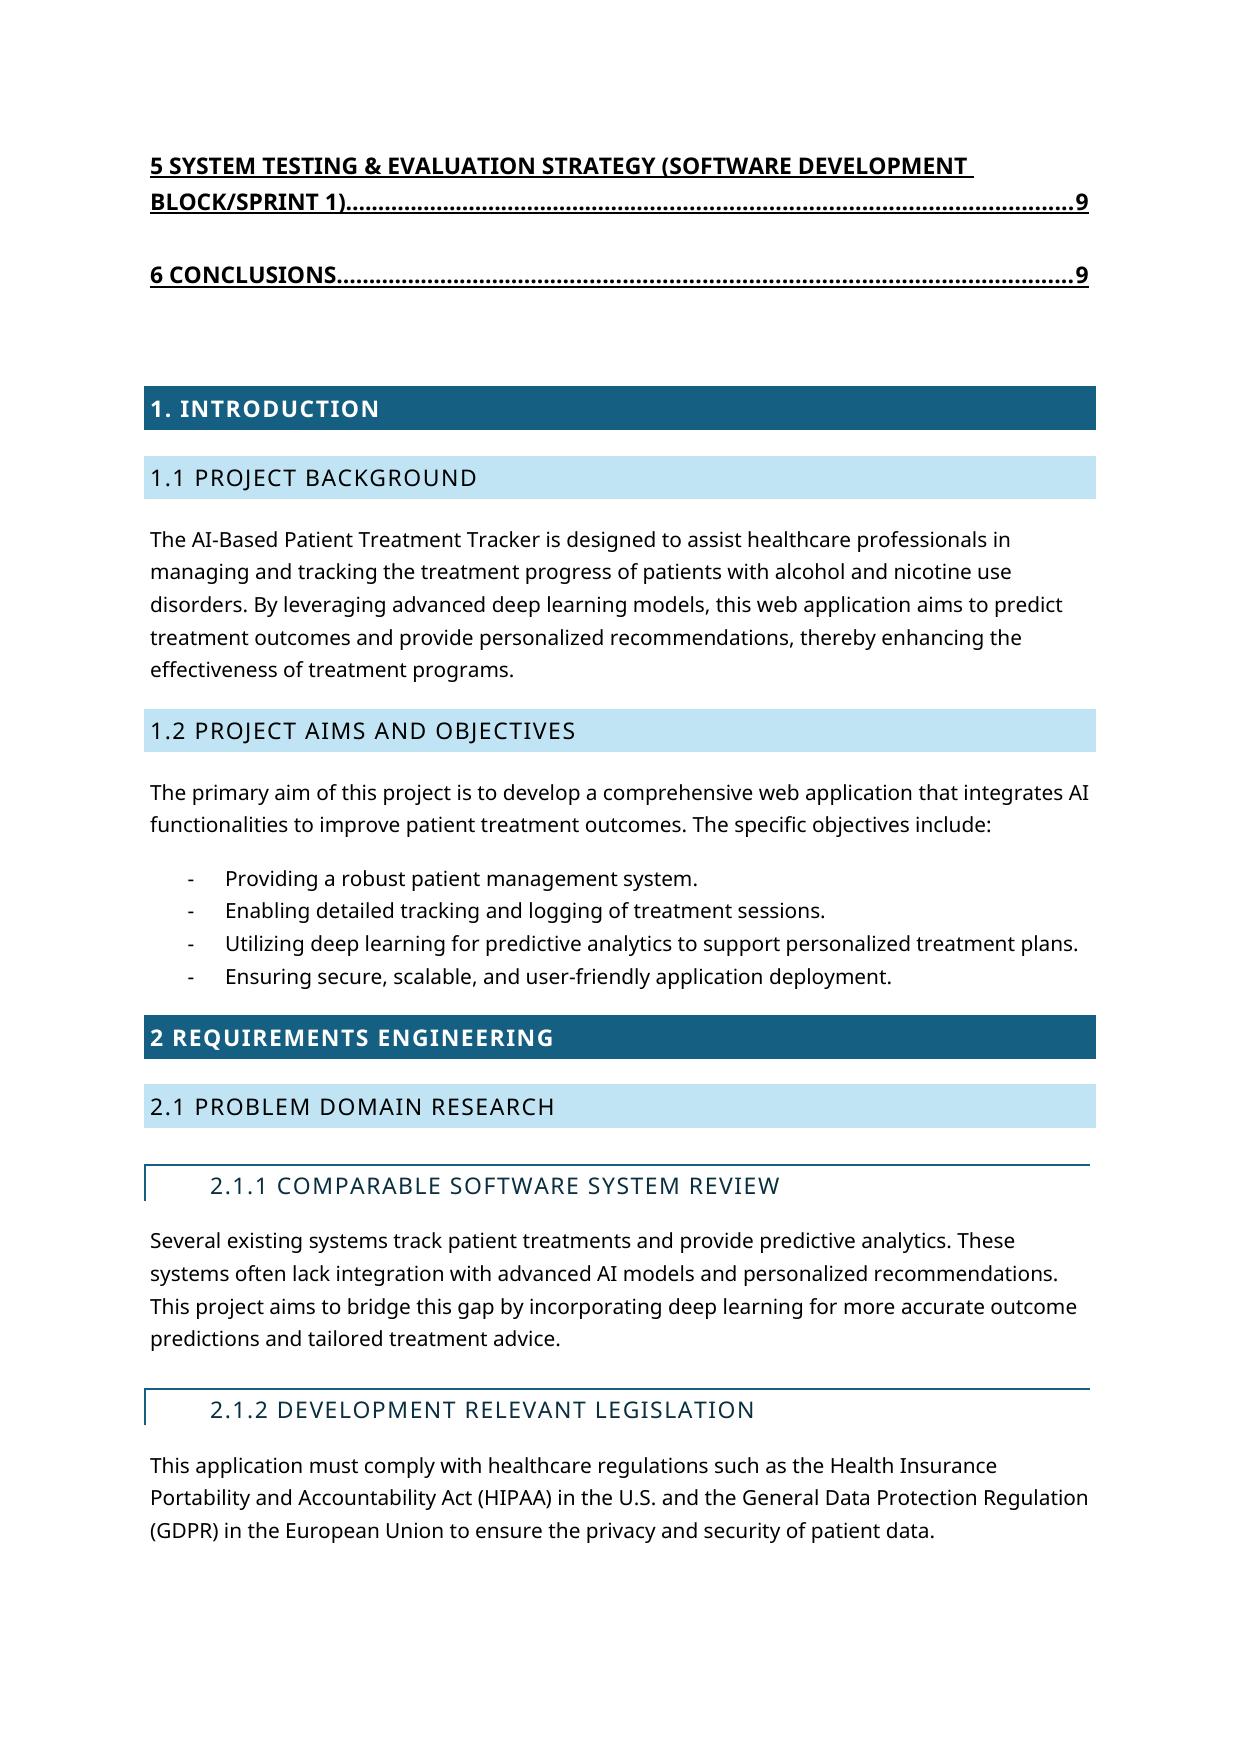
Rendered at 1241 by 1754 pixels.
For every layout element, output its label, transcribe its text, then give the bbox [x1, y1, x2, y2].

text This application must comply with healthcare regulations such as the Health Insurance Portability and Accountability Act (HIPAA) in the U.S. and the General Data Protection Regulation (GDPR) in the European Union to ensure the privacy and security of patient data. [150, 1451, 1090, 1544]
list Providing a robust patient management system. [187, 864, 1090, 892]
list Ensuring secure, scalable, and user-friendly application deployment. [187, 962, 1090, 990]
subtitle 2.1.2 DEVELOPMENT Relevant Legislation [146, 1390, 1090, 1425]
subtitle 1.2 Project Aims and Objectives [150, 715, 1090, 746]
subtitle 1.1 Project Background [150, 462, 1090, 493]
text The AI-Based Patient Treatment Tracker is designed to assist healthcare professionals in managing and tracking the treatment progress of patients with alcohol and nicotine use disorders. By leveraging advanced deep learning models, this web application aims to predict treatment outcomes and provide personalized recommendations, thereby enhancing the effectiveness of treatment programs. [150, 525, 1090, 684]
subtitle 2.1 PROBLEM Domain research [150, 1091, 1090, 1122]
text Several existing systems track patient treatments and provide predictive analytics. These systems often lack integration with advanced AI models and personalized recommendations. This project aims to bridge this gap by incorporating deep learning for more accurate outcome predictions and tailored treatment advice. [150, 1227, 1090, 1353]
list Utilizing deep learning for predictive analytics to support personalized treatment plans. [187, 929, 1090, 958]
subtitle 2.1.1 Comparable Software System Review [146, 1166, 1090, 1201]
subtitle 1. Introduction [150, 393, 1090, 424]
text The primary aim of this project is to develop a comprehensive web application that integrates AI functionalities to improve patient treatment outcomes. The specific objectives include: [150, 778, 1090, 839]
list Enabling detailed tracking and logging of treatment sessions. [187, 897, 1090, 925]
subtitle 2 Requirements Engineering [150, 1021, 1090, 1053]
